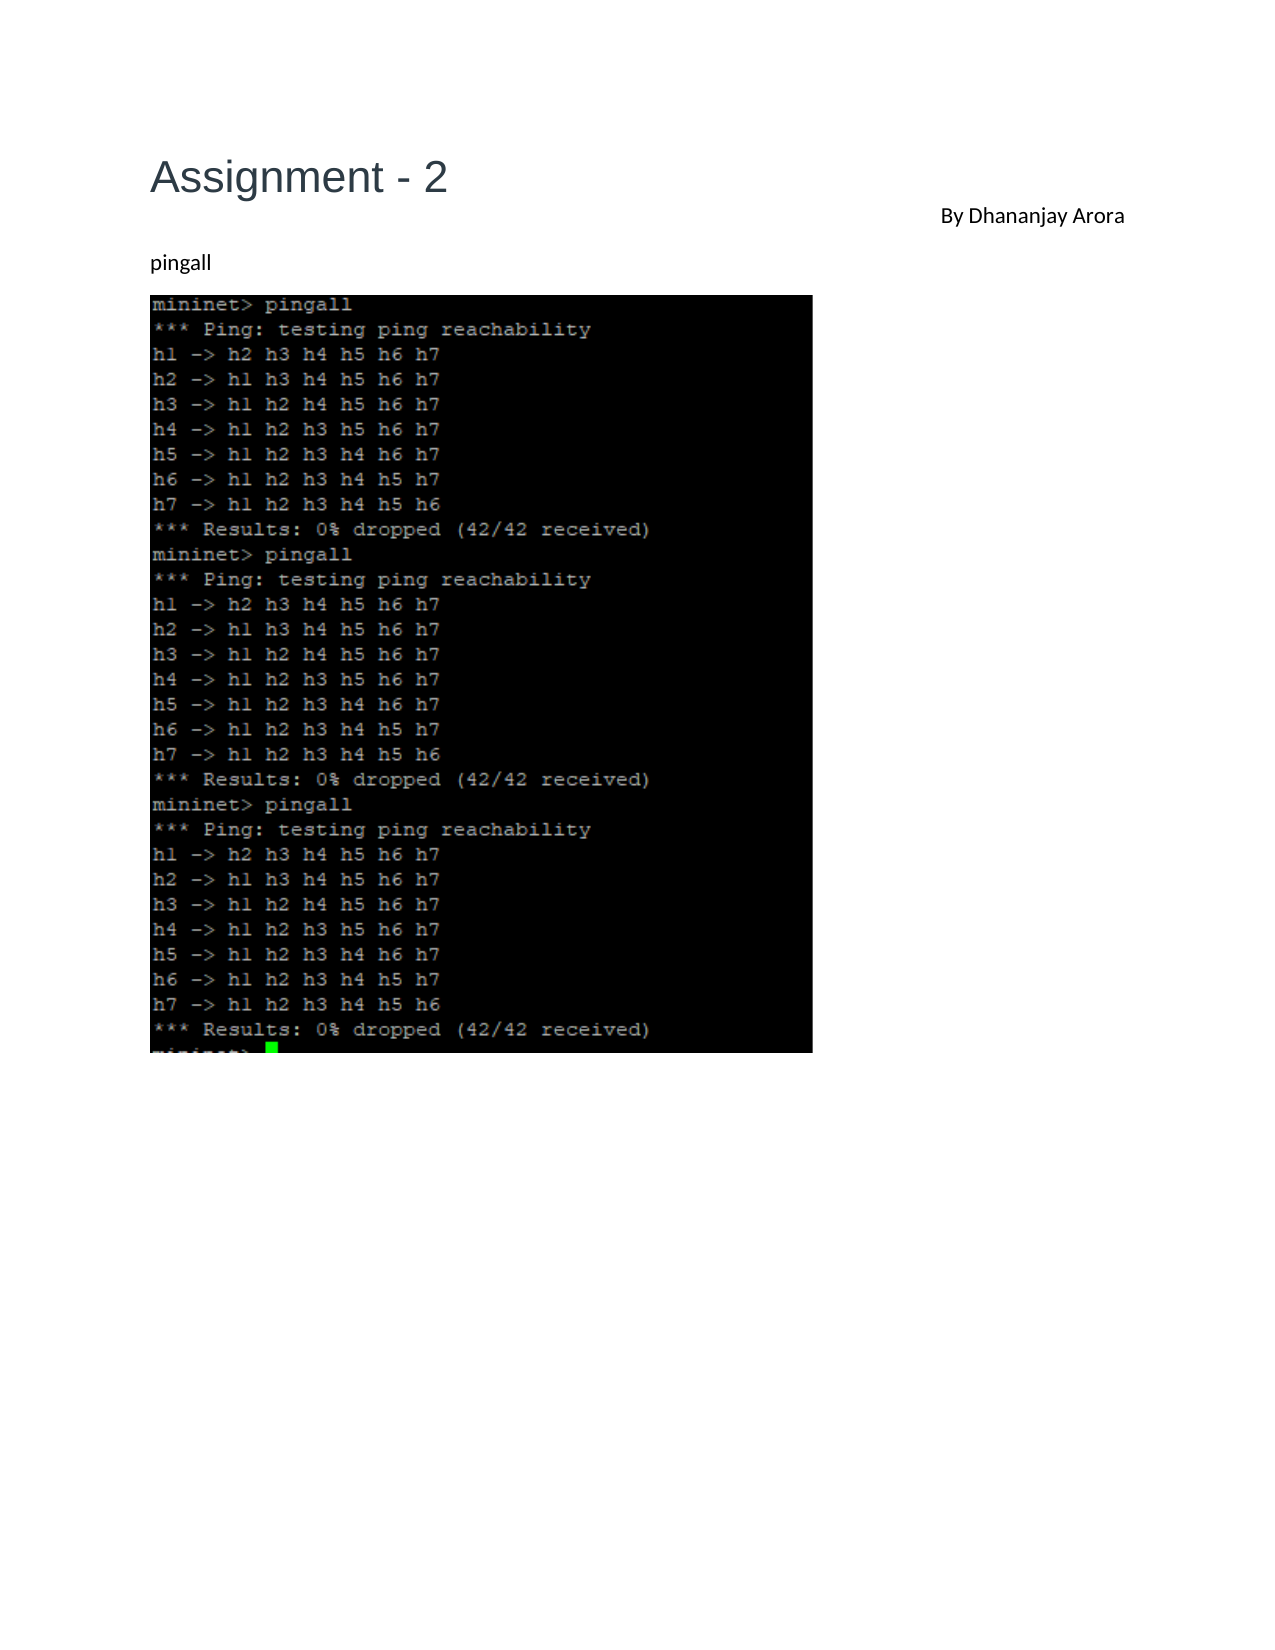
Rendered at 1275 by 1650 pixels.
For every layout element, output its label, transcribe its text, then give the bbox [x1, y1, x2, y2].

text By Dhananjay Arora [150, 202, 1125, 229]
text Assignment - 2 [150, 150, 1125, 202]
picture [150, 295, 813, 1053]
text pingall [150, 248, 1125, 276]
